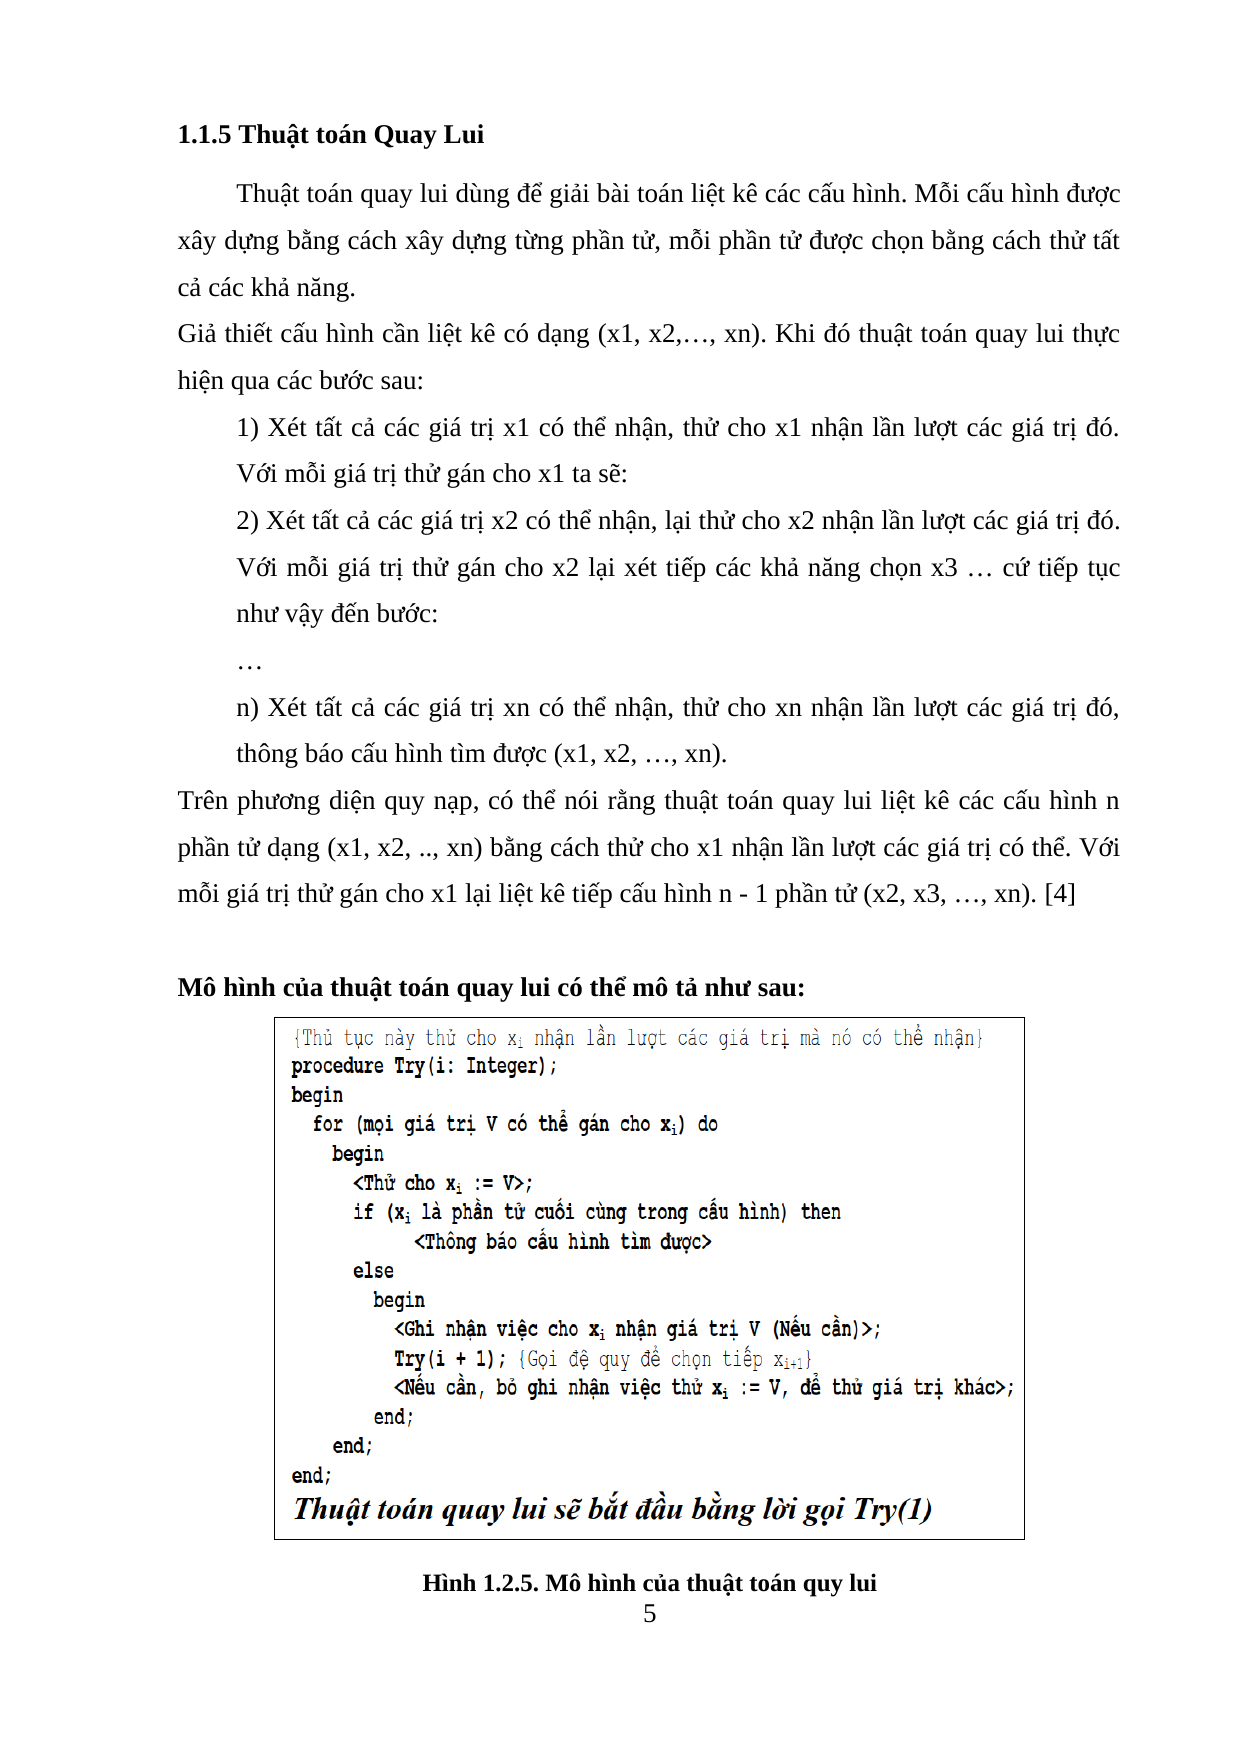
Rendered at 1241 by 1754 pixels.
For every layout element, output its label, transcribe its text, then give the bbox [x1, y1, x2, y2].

text Trên phương diện quy nạp, có thể nói rằng thuật toán quay lui liệt kê các cấu hình n phần tử dạng (x1, x2, .., xn) bằng cách thử cho x1 nhận lần lượt các giá trị có thể. Với mỗi giá trị thử gán cho x1 lại liệt kê tiếp cấu hình n - 1 phần tử (x2, x3, …, xn). [177, 784, 1122, 908]
text 1) Xét tất cả các giá trị x1 có thể nhận, thử cho x1 nhận lần lượt các giá trị đó. Với mỗi giá trị thử gán cho x1 ta sẽ: [236, 411, 1122, 488]
picture [275, 1018, 1024, 1539]
subtitle Thuật toán Quay Lui [177, 118, 1122, 149]
text Thuật toán quay lui dùng để giải bài toán liệt kê các cấu hình. Mỗi cấu hình được xây dựng bằng cách xây dựng từng phần tử, mỗi phần tử được chọn bằng cách thử tất cả các khả năng. [177, 177, 1122, 302]
text n) Xét tất cả các giá trị xn có thể nhận, thử cho xn nhận lần lượt các giá trị đó, thông báo cấu hình tìm được (x1, x2, …, xn). [236, 691, 1122, 768]
text Giả thiết cấu hình cần liệt kê có dạng (x1, x2,…, xn). Khi đó thuật toán quay lui thực hiện qua các bước sau: [177, 317, 1122, 395]
text Mô hình của thuật toán quay lui có thể mô tả như sau: [177, 971, 1122, 1002]
text 2) Xét tất cả các giá trị x2 có thể nhận, lại thử cho x2 nhận lần lượt các giá trị đó. Với mỗi giá trị thử gán cho x2 lại xét tiếp các khả năng chọn x3 … cứ tiếp tục như vậy đến bước: [236, 504, 1122, 628]
text … [236, 644, 1122, 675]
